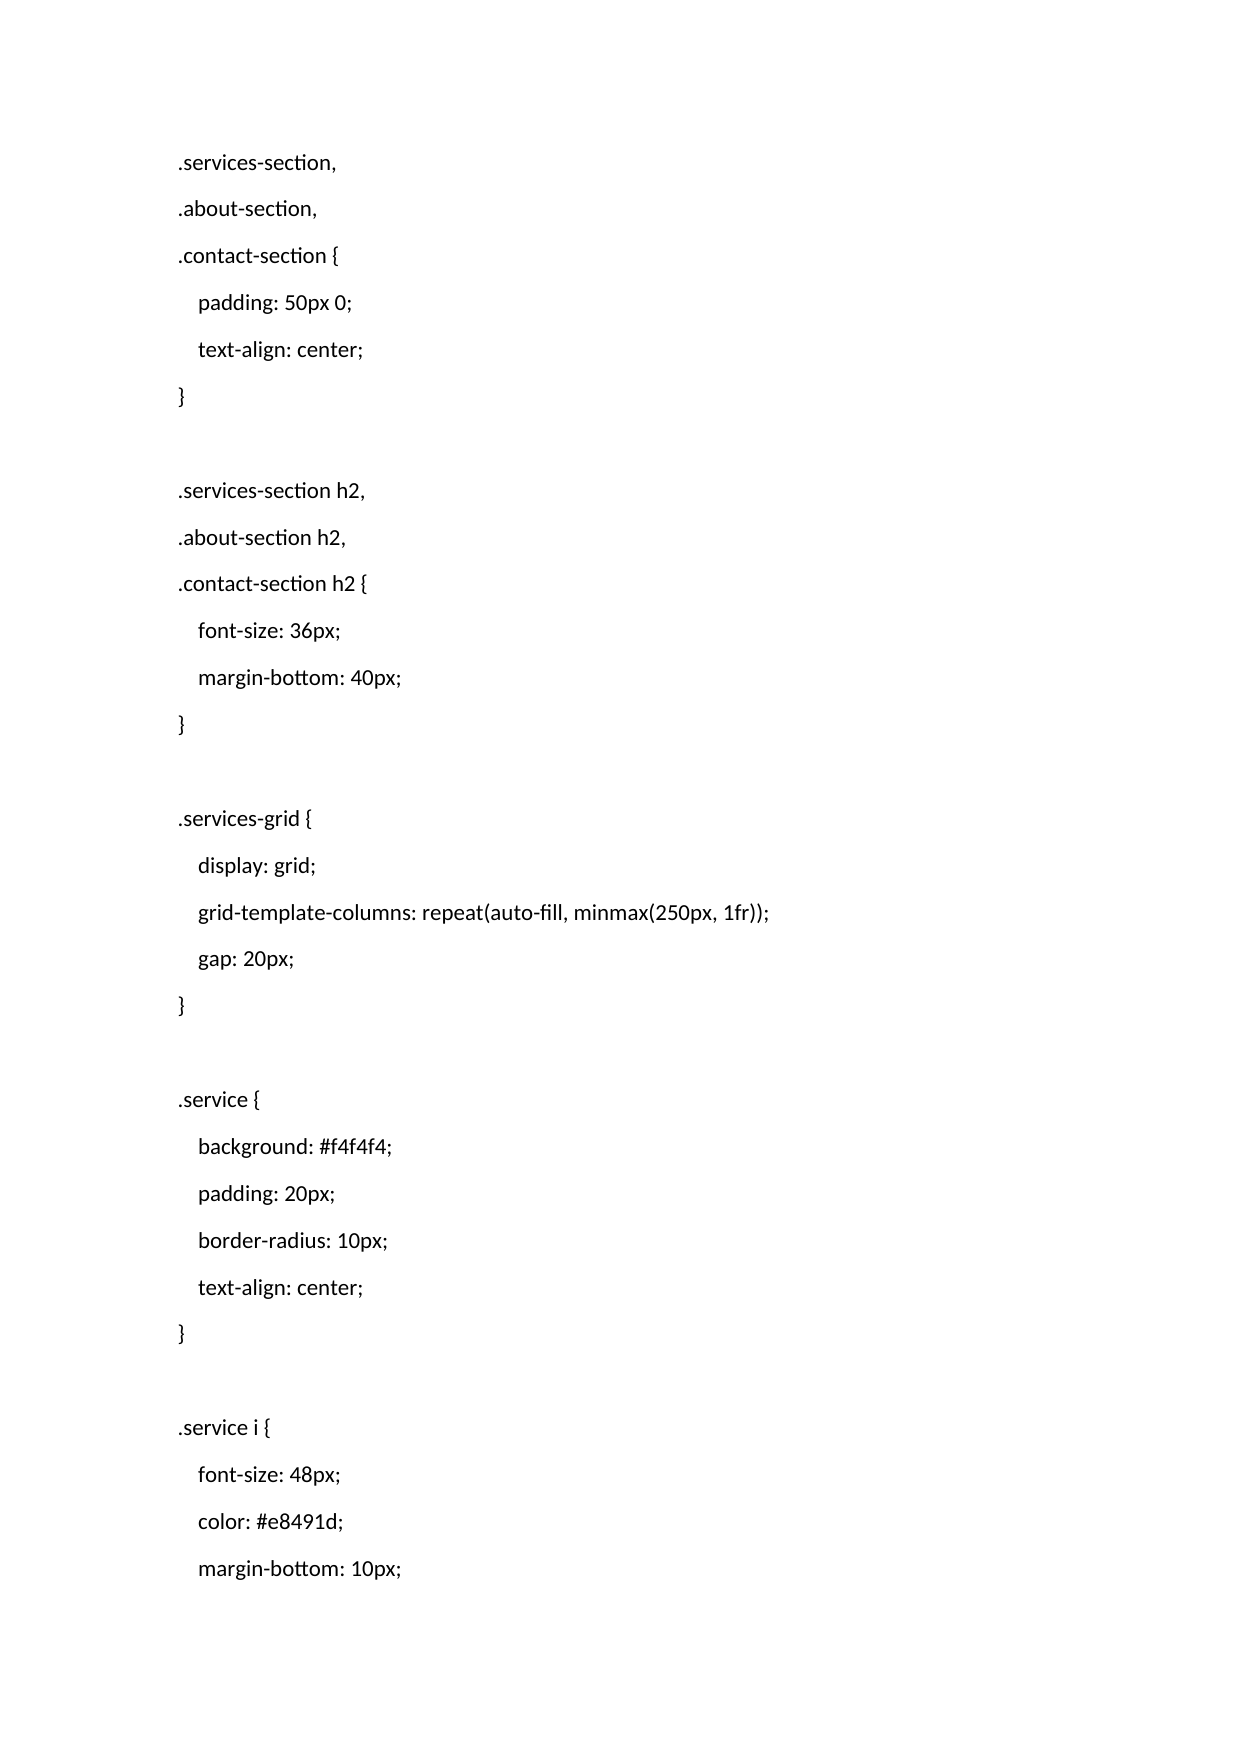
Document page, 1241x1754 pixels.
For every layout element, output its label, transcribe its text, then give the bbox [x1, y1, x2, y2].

text .about-section h2, [177, 523, 1063, 551]
text .services-grid { [177, 804, 1063, 832]
text } [177, 382, 1063, 410]
text .contact-section h2 { [177, 569, 1063, 597]
text .service i { [177, 1413, 1063, 1441]
text .contact-section { [177, 241, 1063, 269]
text } [177, 1319, 1063, 1347]
text color: #e8491d; [177, 1507, 1063, 1535]
text font-size: 36px; [177, 616, 1063, 644]
text background: #f4f4f4; [177, 1132, 1063, 1160]
text text-align: center; [177, 1273, 1063, 1301]
text padding: 50px 0; [177, 288, 1063, 316]
text .service { [177, 1085, 1063, 1113]
text .services-section, [177, 148, 1063, 176]
text text-align: center; [177, 335, 1063, 363]
text grid-template-columns: repeat(auto-fill, minmax(250px, 1fr)); [177, 898, 1063, 926]
text .about-section, [177, 194, 1063, 222]
text .services-section h2, [177, 476, 1063, 504]
text } [177, 710, 1063, 738]
text } [177, 991, 1063, 1019]
text gap: 20px; [177, 944, 1063, 972]
text display: grid; [177, 851, 1063, 879]
text border-radius: 10px; [177, 1226, 1063, 1254]
text margin-bottom: 40px; [177, 663, 1063, 691]
text padding: 20px; [177, 1179, 1063, 1207]
text margin-bottom: 10px; [177, 1554, 1063, 1582]
text font-size: 48px; [177, 1460, 1063, 1488]
